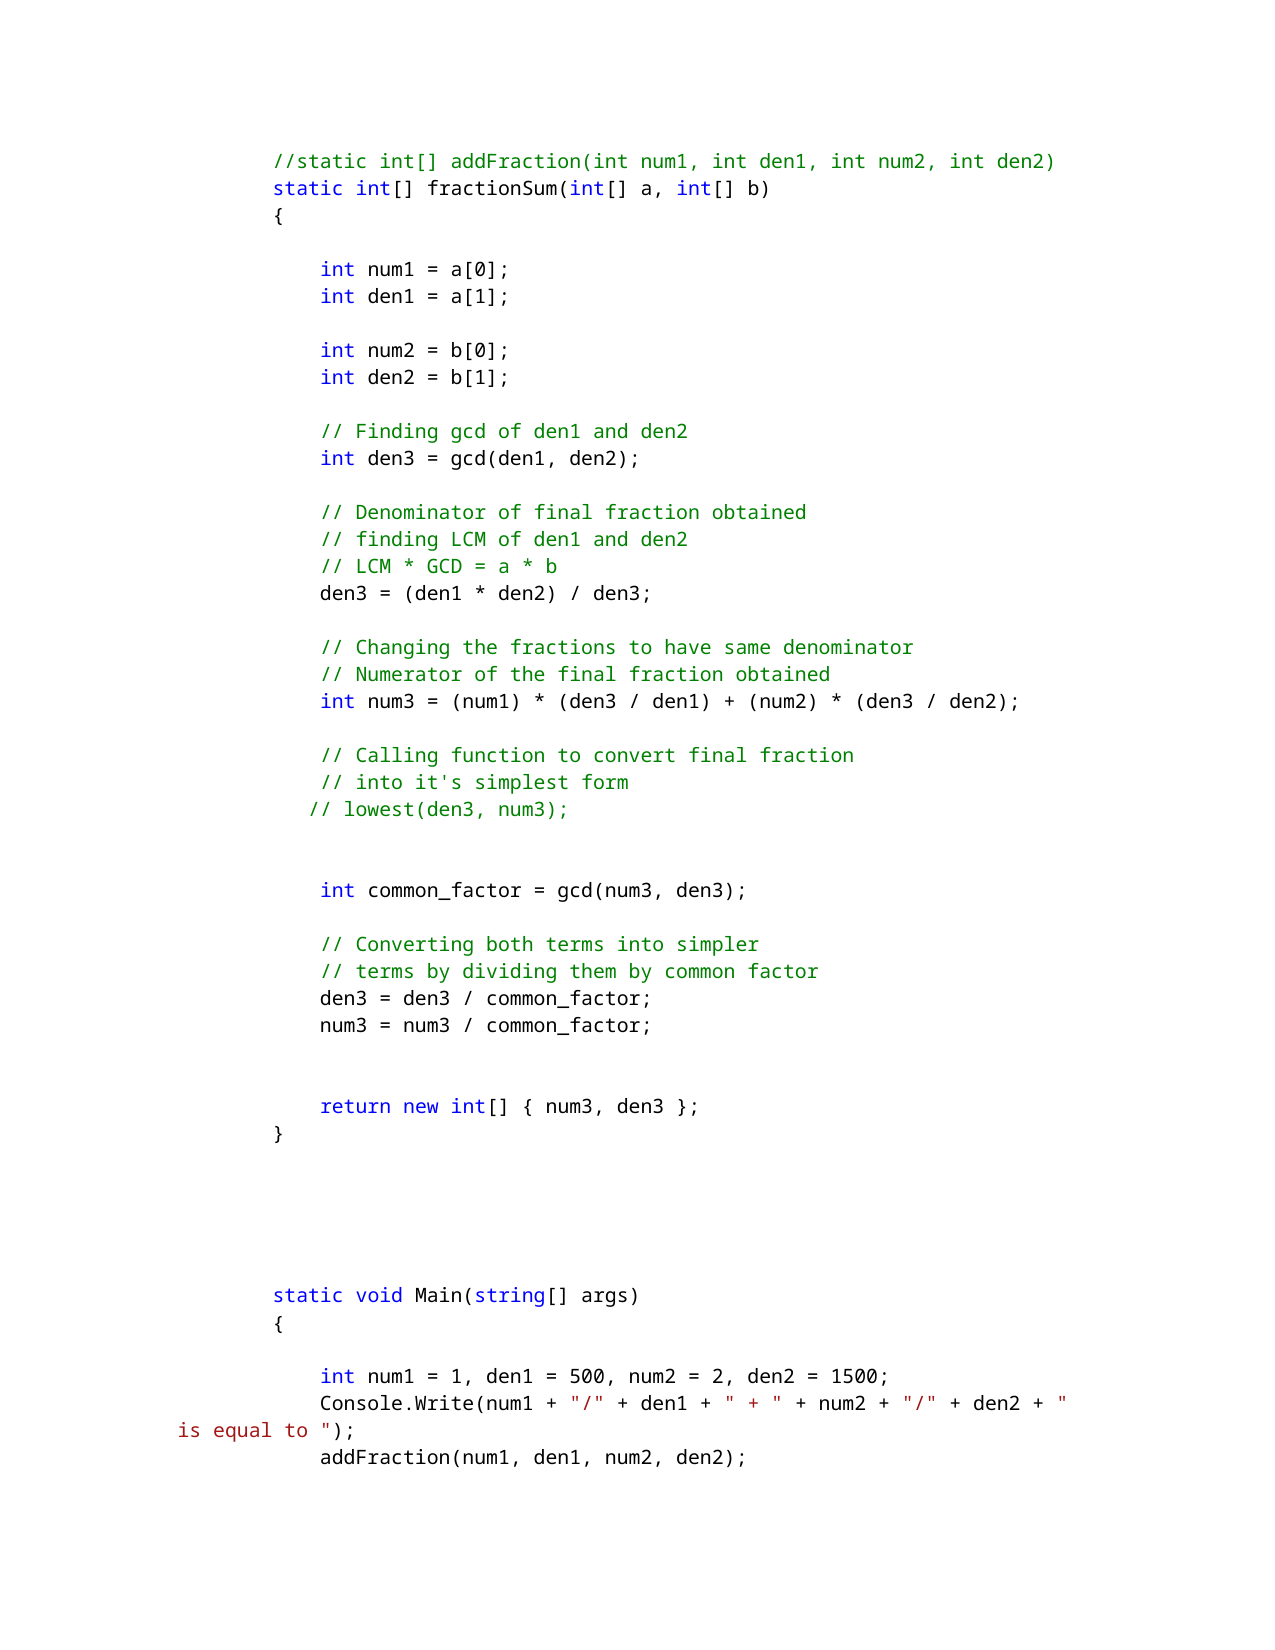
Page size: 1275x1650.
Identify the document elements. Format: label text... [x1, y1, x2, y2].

text // finding LCM of den1 and den2 [177, 525, 1098, 552]
text // Calling function to convert final fraction [177, 741, 1098, 768]
text // Changing the fractions to have same denominator [177, 633, 1098, 660]
text den3 = den3 / common_factor; [177, 984, 1098, 1011]
text } [177, 1119, 1098, 1146]
text int den3 = gcd(den1, den2); [177, 444, 1098, 471]
text // into it's simplest form [177, 768, 1098, 795]
text int common_factor = gcd(num3, den3); [177, 876, 1098, 903]
text den3 = (den1 * den2) / den3; [177, 579, 1098, 606]
text return new int[] { num3, den3 }; [177, 1092, 1098, 1119]
text int den1 = a[1]; [177, 282, 1098, 309]
text // Finding gcd of den1 and den2 [177, 417, 1098, 444]
text // LCM * GCD = a * b [177, 552, 1098, 579]
text num3 = num3 / common_factor; [177, 1011, 1098, 1038]
text int num1 = 1, den1 = 500, num2 = 2, den2 = 1500; [177, 1363, 1098, 1390]
text static void Main(string[] args) [177, 1282, 1098, 1309]
text Console.Write(num1 + "/" + den1 + " + " + num2 + "/" + den2 + " is equal to "); [177, 1390, 1098, 1444]
text addFraction(num1, den1, num2, den2); [177, 1444, 1098, 1471]
text { [177, 1309, 1098, 1336]
text // lowest(den3, num3); [177, 795, 1098, 822]
text // Denominator of final fraction obtained [177, 498, 1098, 525]
text int num3 = (num1) * (den3 / den1) + (num2) * (den3 / den2); [177, 687, 1098, 714]
text int num2 = b[0]; [177, 336, 1098, 363]
text int num1 = a[0]; [177, 256, 1098, 282]
text // Numerator of the final fraction obtained [177, 660, 1098, 687]
text int den2 = b[1]; [177, 363, 1098, 390]
text //static int[] addFraction(int num1, int den1, int num2, int den2) [177, 148, 1098, 174]
text // terms by dividing them by common factor [177, 957, 1098, 984]
text static int[] fractionSum(int[] a, int[] b) [177, 174, 1098, 202]
text { [177, 202, 1098, 228]
text // Converting both terms into simpler [177, 930, 1098, 957]
